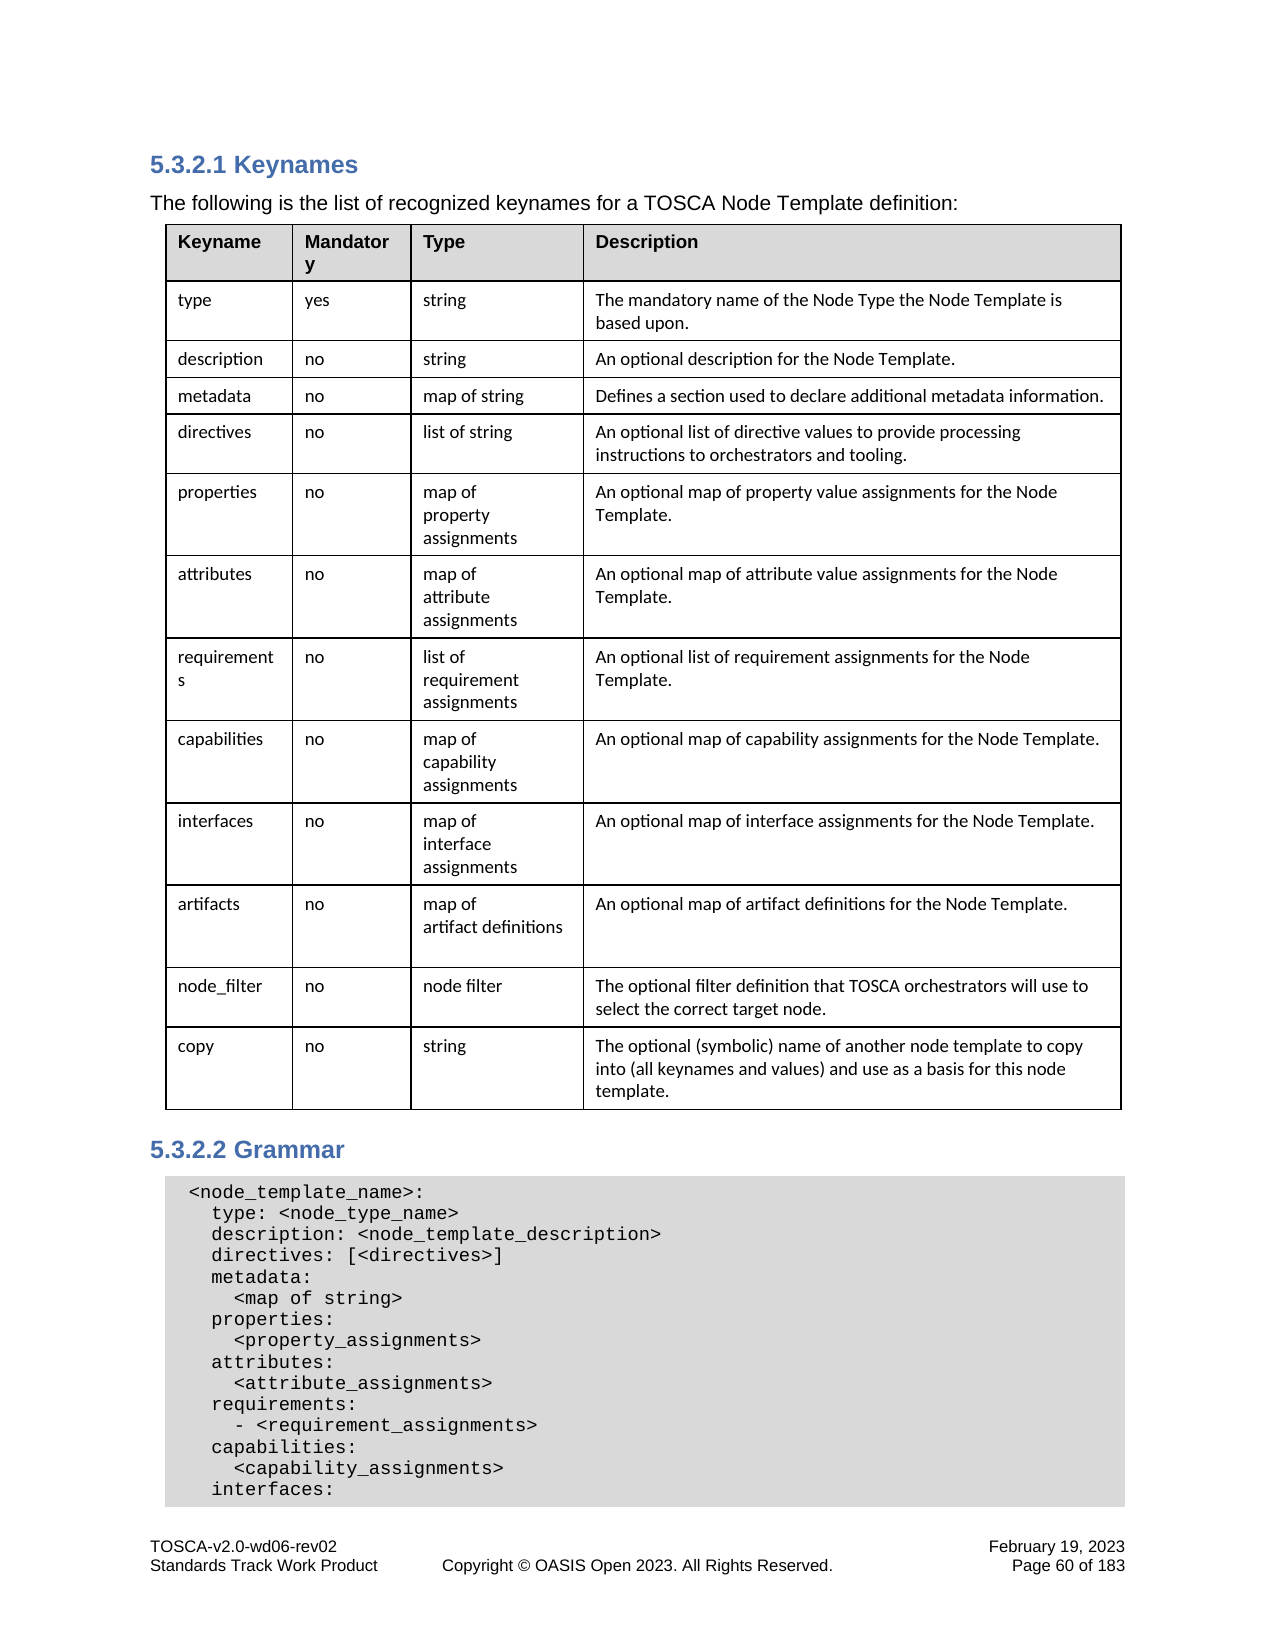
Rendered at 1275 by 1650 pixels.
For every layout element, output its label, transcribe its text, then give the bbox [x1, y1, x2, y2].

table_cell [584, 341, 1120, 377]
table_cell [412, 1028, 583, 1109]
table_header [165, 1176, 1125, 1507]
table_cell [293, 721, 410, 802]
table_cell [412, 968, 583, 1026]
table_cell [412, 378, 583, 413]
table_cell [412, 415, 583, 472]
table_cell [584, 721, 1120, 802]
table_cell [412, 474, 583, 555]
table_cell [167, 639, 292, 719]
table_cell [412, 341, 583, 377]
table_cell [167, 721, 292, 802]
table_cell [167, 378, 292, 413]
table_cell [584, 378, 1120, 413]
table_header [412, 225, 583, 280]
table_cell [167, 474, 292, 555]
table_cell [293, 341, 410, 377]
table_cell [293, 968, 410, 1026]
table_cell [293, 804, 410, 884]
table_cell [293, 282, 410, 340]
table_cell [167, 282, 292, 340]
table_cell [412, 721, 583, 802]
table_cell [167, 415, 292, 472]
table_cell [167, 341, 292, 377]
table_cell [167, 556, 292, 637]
text The following is the list of recognized keynames for a TOSCA Node Template definition: [150, 191, 1125, 215]
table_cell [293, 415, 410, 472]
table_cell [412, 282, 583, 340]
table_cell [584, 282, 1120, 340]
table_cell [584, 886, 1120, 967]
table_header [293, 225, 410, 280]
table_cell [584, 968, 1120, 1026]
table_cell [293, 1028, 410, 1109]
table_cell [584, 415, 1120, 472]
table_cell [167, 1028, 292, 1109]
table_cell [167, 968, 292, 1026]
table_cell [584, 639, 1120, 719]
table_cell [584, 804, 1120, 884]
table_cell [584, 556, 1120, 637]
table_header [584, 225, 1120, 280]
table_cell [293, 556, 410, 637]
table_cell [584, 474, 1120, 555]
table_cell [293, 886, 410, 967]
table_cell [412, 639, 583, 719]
subtitle Keynames [150, 150, 1125, 179]
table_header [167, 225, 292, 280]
subtitle Grammar [150, 1135, 1125, 1164]
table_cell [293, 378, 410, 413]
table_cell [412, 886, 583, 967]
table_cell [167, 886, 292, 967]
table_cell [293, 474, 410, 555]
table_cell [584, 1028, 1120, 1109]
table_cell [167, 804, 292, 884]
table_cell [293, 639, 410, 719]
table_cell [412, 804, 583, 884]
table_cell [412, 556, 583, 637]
